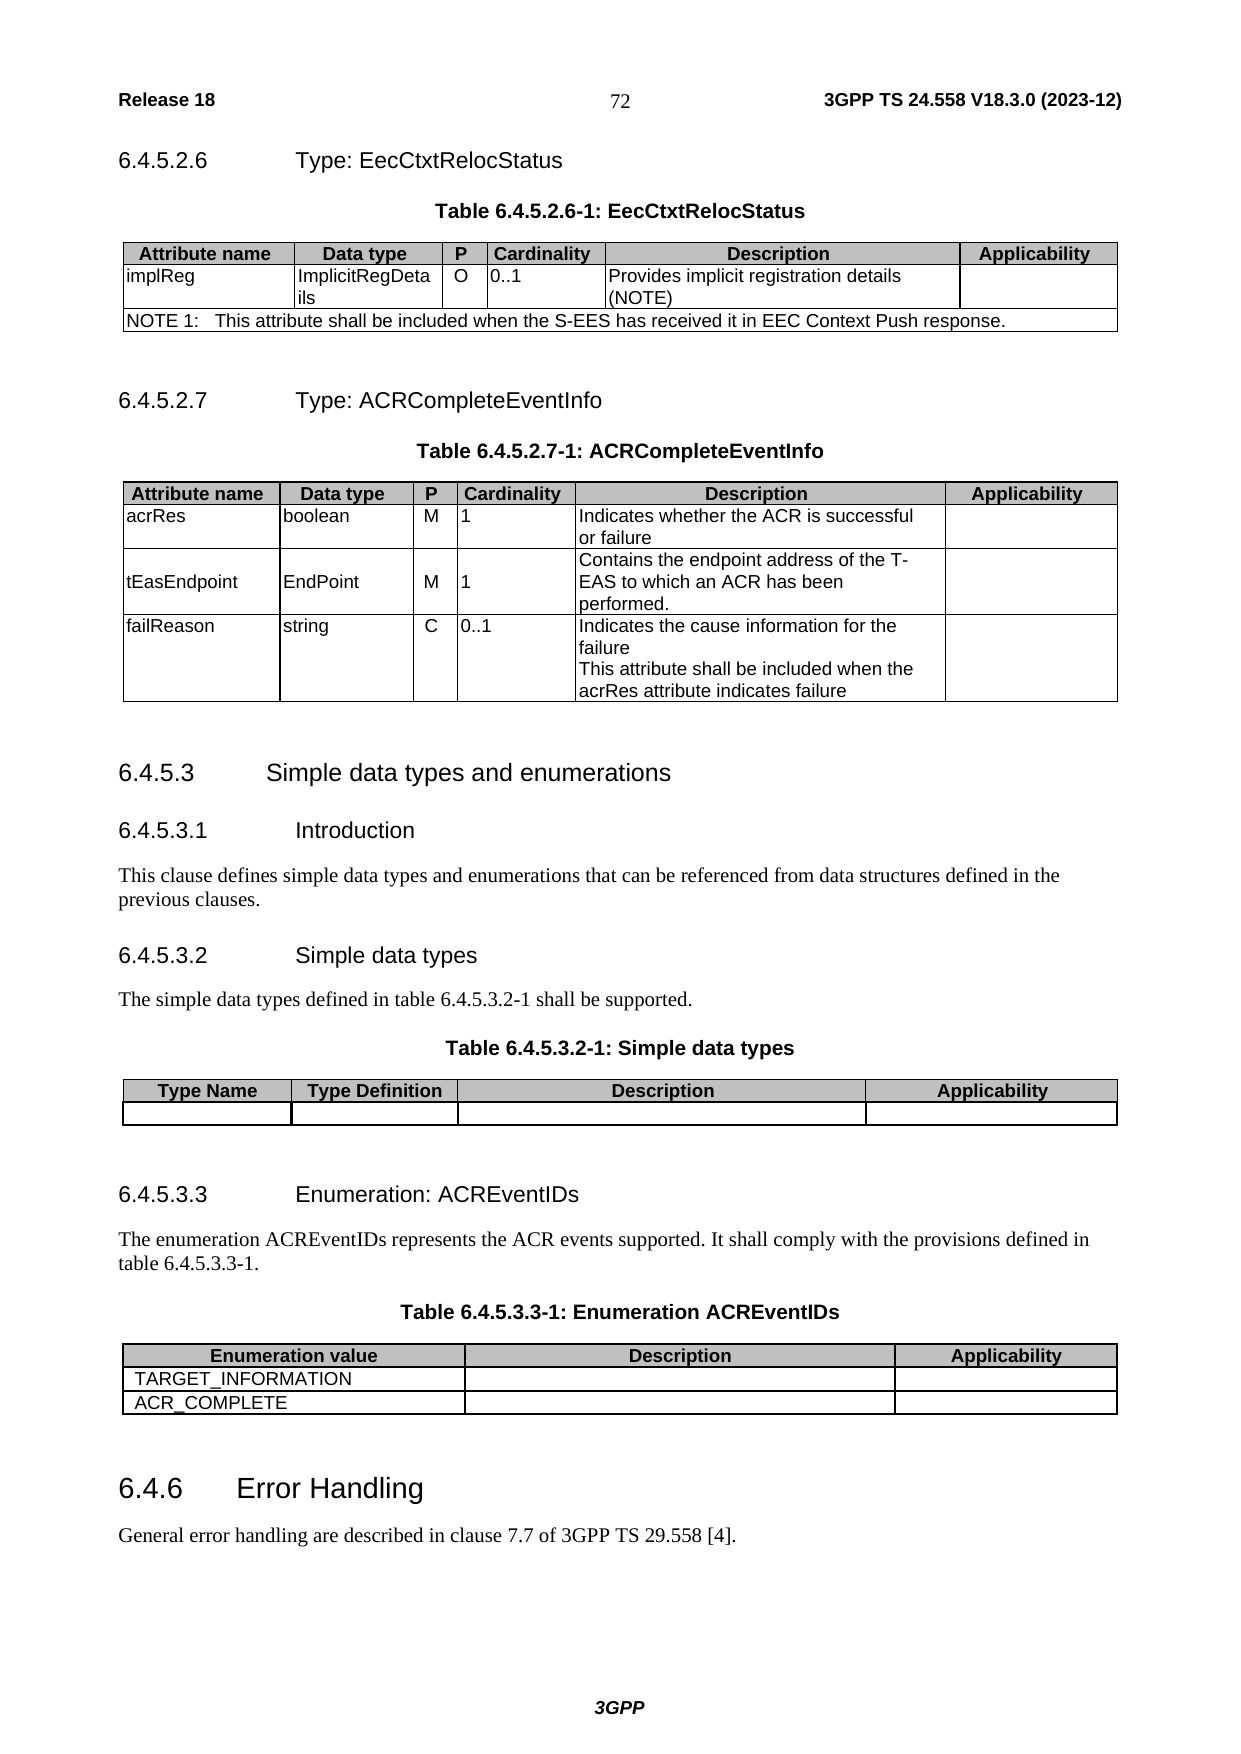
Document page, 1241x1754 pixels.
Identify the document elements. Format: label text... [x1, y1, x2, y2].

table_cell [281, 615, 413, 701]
text Table 6.4.5.3.2-1: Simple data types [118, 1036, 1122, 1060]
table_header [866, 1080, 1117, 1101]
text The simple data types defined in table 6.4.5.3.2-1 shall be supported. [118, 987, 1122, 1011]
text General error handling are described in clause 7.7 of 3GPP TS 29.558 [4]. [118, 1523, 1122, 1547]
subtitle 6.4.6 Error Handling [118, 1471, 1122, 1504]
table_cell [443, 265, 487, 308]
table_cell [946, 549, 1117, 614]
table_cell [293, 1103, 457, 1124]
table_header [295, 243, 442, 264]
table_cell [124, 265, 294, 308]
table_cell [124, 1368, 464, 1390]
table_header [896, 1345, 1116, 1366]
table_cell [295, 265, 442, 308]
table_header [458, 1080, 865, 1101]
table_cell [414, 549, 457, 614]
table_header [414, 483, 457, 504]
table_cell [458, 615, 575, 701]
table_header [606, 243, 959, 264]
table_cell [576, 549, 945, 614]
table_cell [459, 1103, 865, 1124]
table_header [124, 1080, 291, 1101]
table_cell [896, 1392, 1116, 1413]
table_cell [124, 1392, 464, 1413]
subtitle 6.4.5.2.6 Type: EecCtxtRelocStatus [118, 147, 1122, 174]
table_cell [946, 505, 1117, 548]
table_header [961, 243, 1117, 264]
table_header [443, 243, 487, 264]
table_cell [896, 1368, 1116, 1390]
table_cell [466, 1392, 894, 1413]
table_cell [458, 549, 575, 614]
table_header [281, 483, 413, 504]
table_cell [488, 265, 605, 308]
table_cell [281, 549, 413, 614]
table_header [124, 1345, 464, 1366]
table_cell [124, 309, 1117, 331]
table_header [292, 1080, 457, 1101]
subtitle 6.4.5.3 Simple data types and enumerations [118, 757, 1122, 786]
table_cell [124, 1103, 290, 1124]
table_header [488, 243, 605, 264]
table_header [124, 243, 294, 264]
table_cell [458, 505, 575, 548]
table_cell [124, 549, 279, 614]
subtitle 6.4.5.2.7 Type: ACRCompleteEventInfo [118, 387, 1122, 414]
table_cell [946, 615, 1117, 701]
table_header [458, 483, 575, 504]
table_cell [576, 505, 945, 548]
subtitle 6.4.5.3.2 Simple data types [118, 942, 1122, 968]
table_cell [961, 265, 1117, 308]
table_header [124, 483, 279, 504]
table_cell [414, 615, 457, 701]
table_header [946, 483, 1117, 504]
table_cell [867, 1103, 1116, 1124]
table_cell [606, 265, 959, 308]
subtitle 6.4.5.3.3 Enumeration: ACREventIDs [118, 1181, 1122, 1208]
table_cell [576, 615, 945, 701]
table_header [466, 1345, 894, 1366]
text Table 6.4.5.2.6-1: EecCtxtRelocStatus [118, 199, 1122, 223]
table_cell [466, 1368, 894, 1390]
text The enumeration ACREventIDs represents the ACR events supported. It shall comply with the provisions defined in table 6.4.5.3.3-1. [118, 1227, 1122, 1275]
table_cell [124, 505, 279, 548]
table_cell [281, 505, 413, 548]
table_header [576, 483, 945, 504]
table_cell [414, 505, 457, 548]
text Table 6.4.5.3.3-1: Enumeration ACREventIDs [118, 1300, 1122, 1324]
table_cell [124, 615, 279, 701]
subtitle 6.4.5.3.1 Introduction [118, 817, 1122, 844]
text This clause defines simple data types and enumerations that can be referenced from data structures defined in the previous clauses. [118, 863, 1122, 911]
text Table 6.4.5.2.7-1: ACRCompleteEventInfo [118, 439, 1122, 463]
